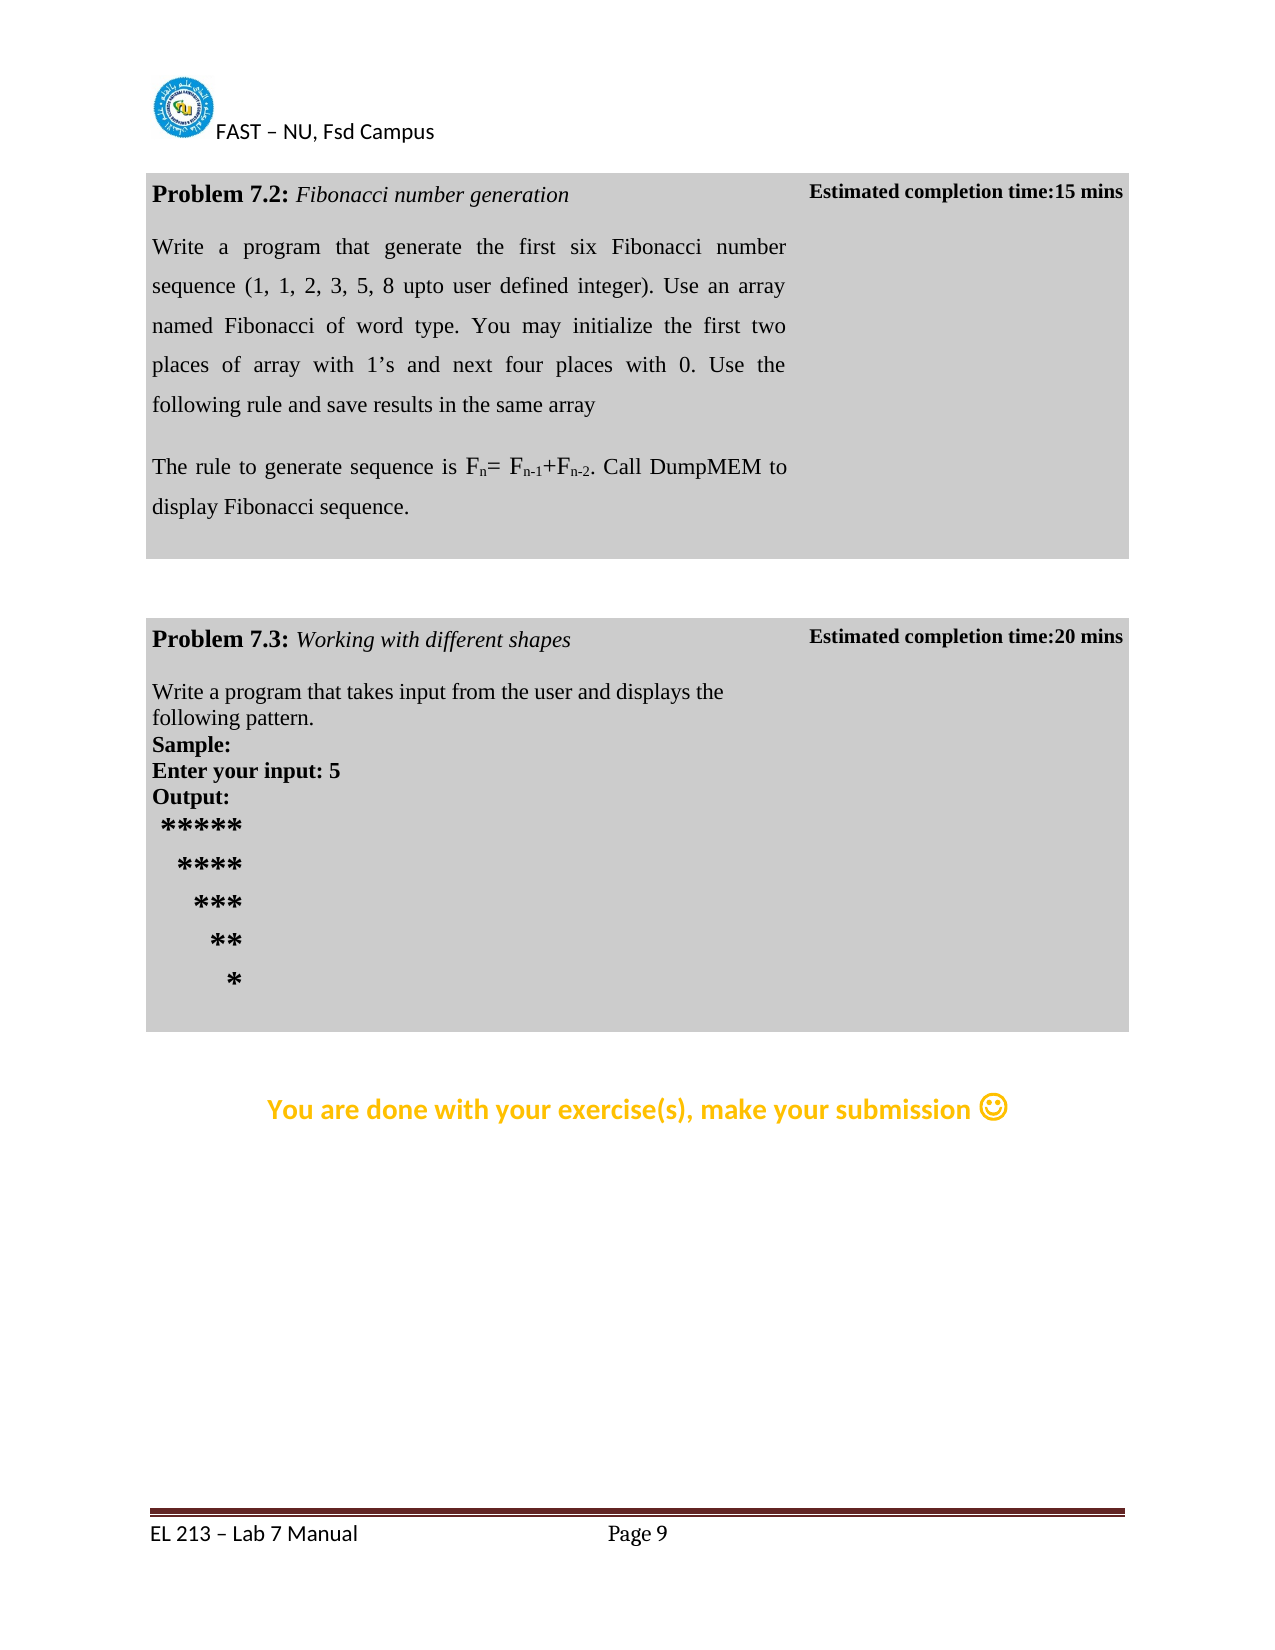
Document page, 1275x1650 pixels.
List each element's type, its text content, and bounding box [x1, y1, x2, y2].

picture [150, 75, 216, 140]
table_header Problem 7.2: Fibonacci number generation Write a program that generate the first six Fibonacci number sequence (1, 1, 2, 3, 5, 8 upto user defined integer). Use an array named Fibonacci of word type. You may initialize the first two places of array with 1’s and next four places with 0. Use the following rule and save results in the same array The rule to generate sequence is Fn= Fn-1+Fn-2. Call DumpMEM to display Fibonacci sequence. [146, 173, 793, 559]
table_header Estimated completion time:15 mins [793, 173, 1129, 559]
table_header Problem 7.3: Working with different shapes Write a program that takes input from the user and displays the following pattern. Sample: Enter your input: 5 Output: ***** **** *** ** * [146, 618, 737, 1032]
table_header Estimated completion time:20 mins [737, 618, 1129, 1032]
text You are done with your exercise(s), make your submission [150, 1091, 1125, 1127]
